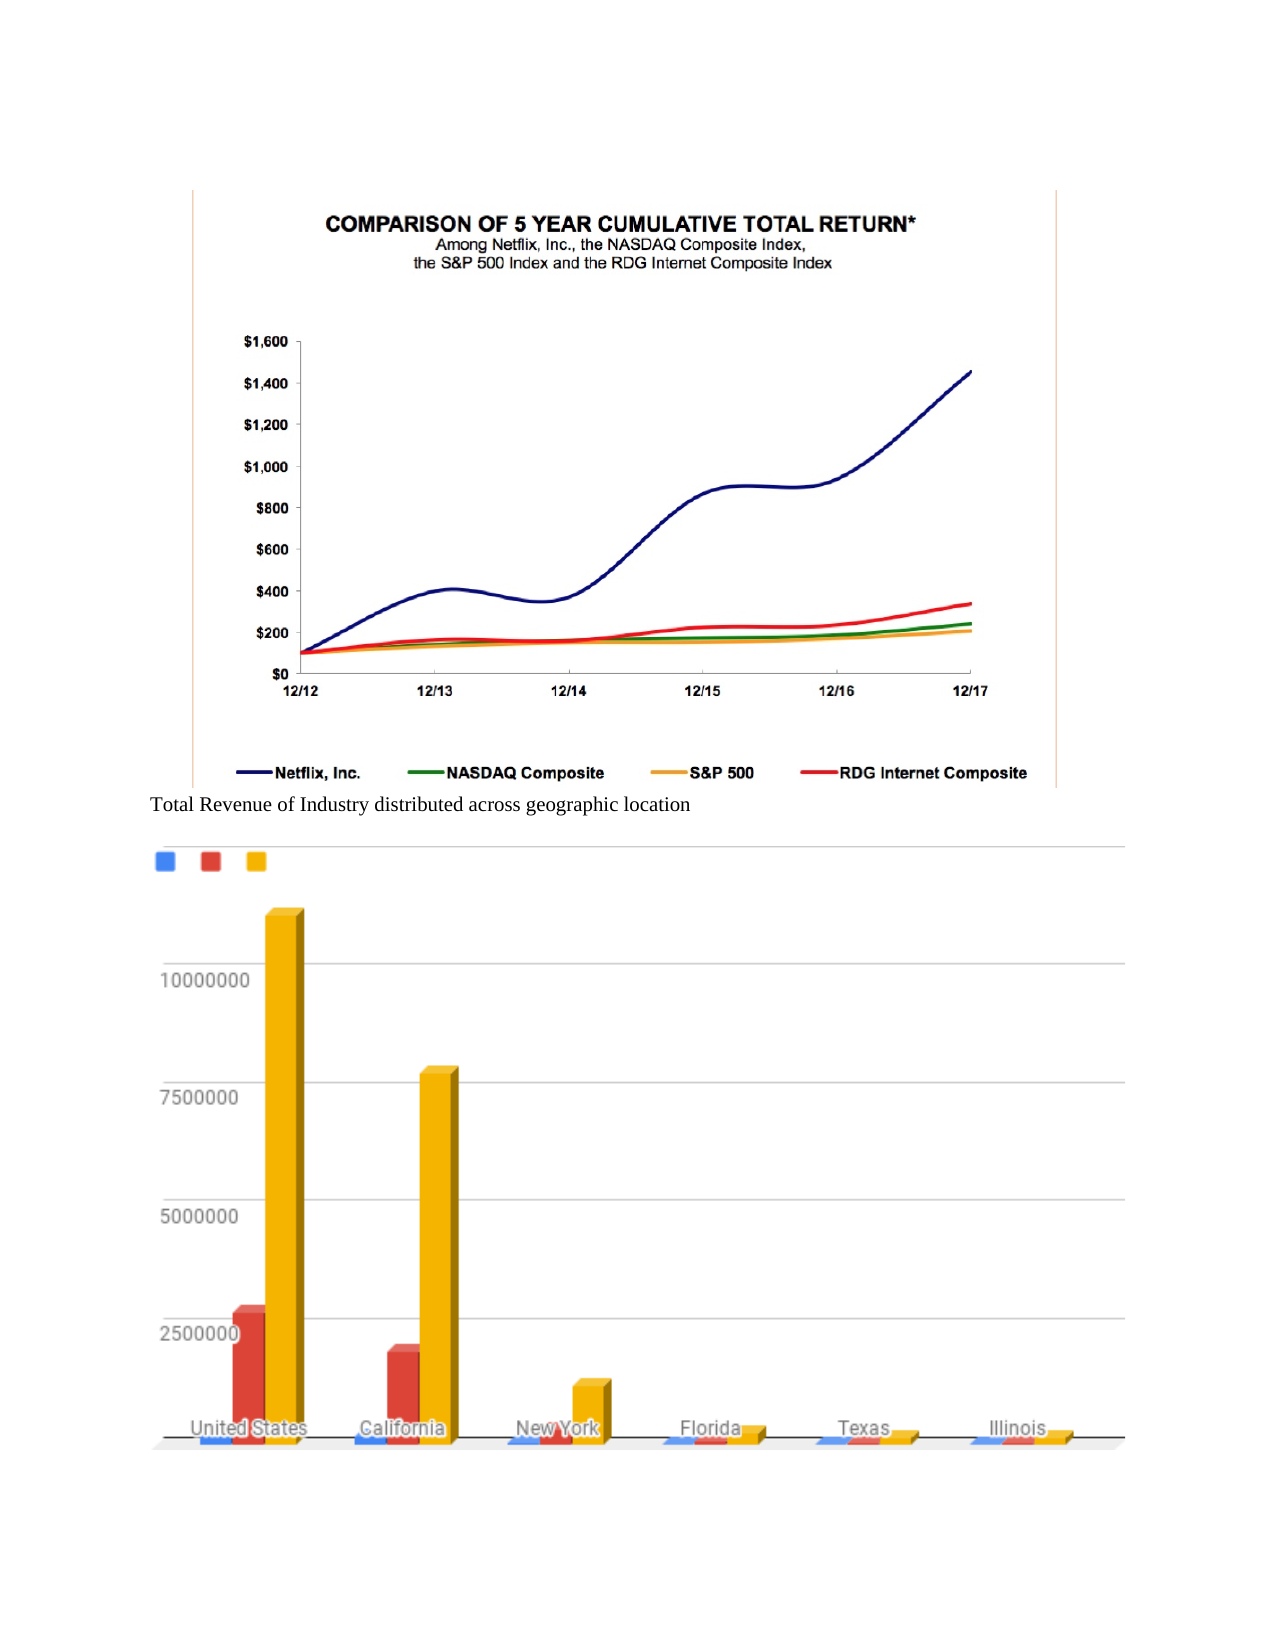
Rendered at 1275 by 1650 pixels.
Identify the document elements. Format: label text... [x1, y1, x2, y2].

text Total Revenue of Industry distributed across geographic location [150, 792, 1125, 816]
picture [150, 846, 1125, 1450]
picture [150, 150, 1125, 788]
